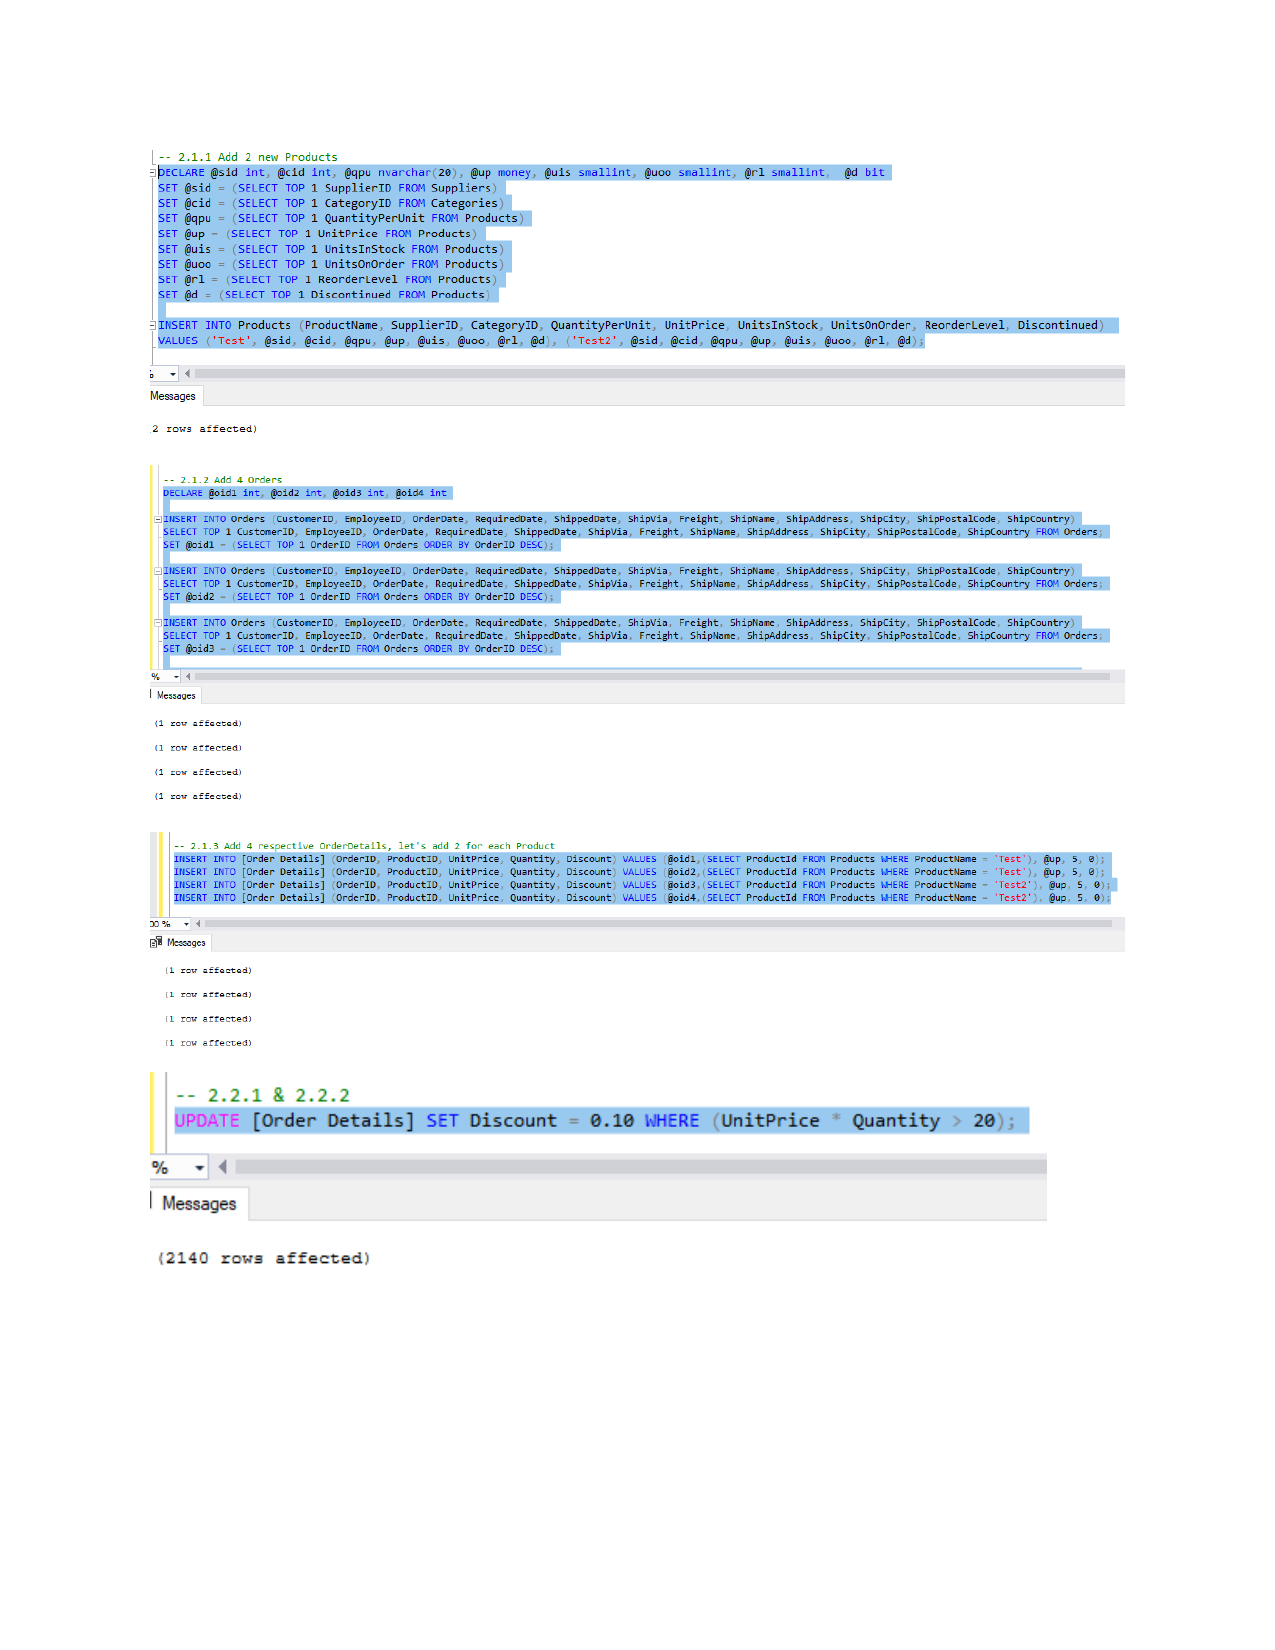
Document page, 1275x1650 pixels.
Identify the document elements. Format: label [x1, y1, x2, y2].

picture [150, 150, 1125, 447]
picture [150, 1072, 1047, 1306]
picture [150, 832, 1125, 1054]
picture [150, 465, 1125, 814]
